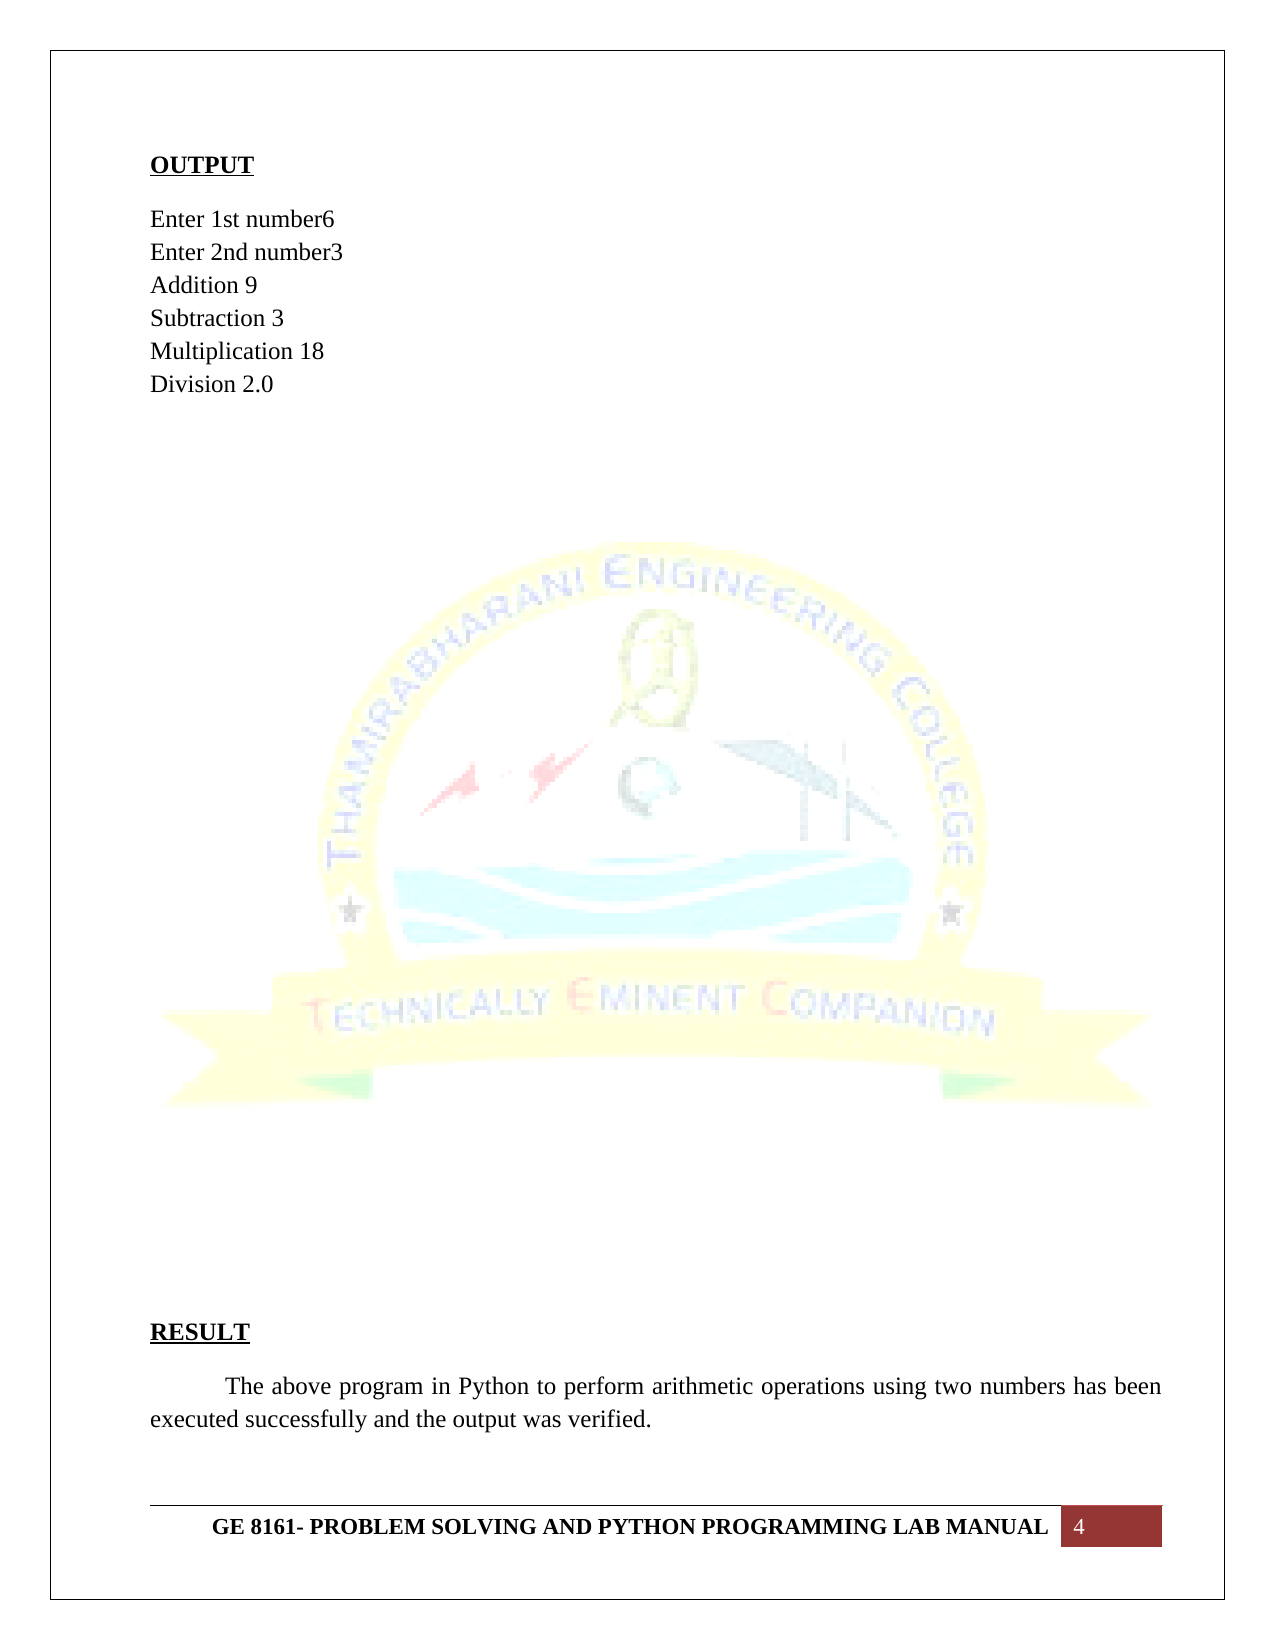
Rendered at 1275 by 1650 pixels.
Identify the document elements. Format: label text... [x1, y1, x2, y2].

text Enter 1st number6 [150, 204, 1162, 233]
text Multiplication 18 [150, 336, 1162, 365]
text Addition 9 [150, 270, 1162, 299]
text OUTPUT [150, 150, 1162, 179]
text Subtraction 3 [150, 303, 1162, 332]
text The above program in Python to perform arithmetic operations using two numbers has been executed successfully and the output was verified. [150, 1371, 1162, 1433]
text Enter 2nd number3 [150, 237, 1162, 266]
text Division 2.0 [150, 369, 1162, 398]
text RESULT [150, 1317, 1162, 1346]
